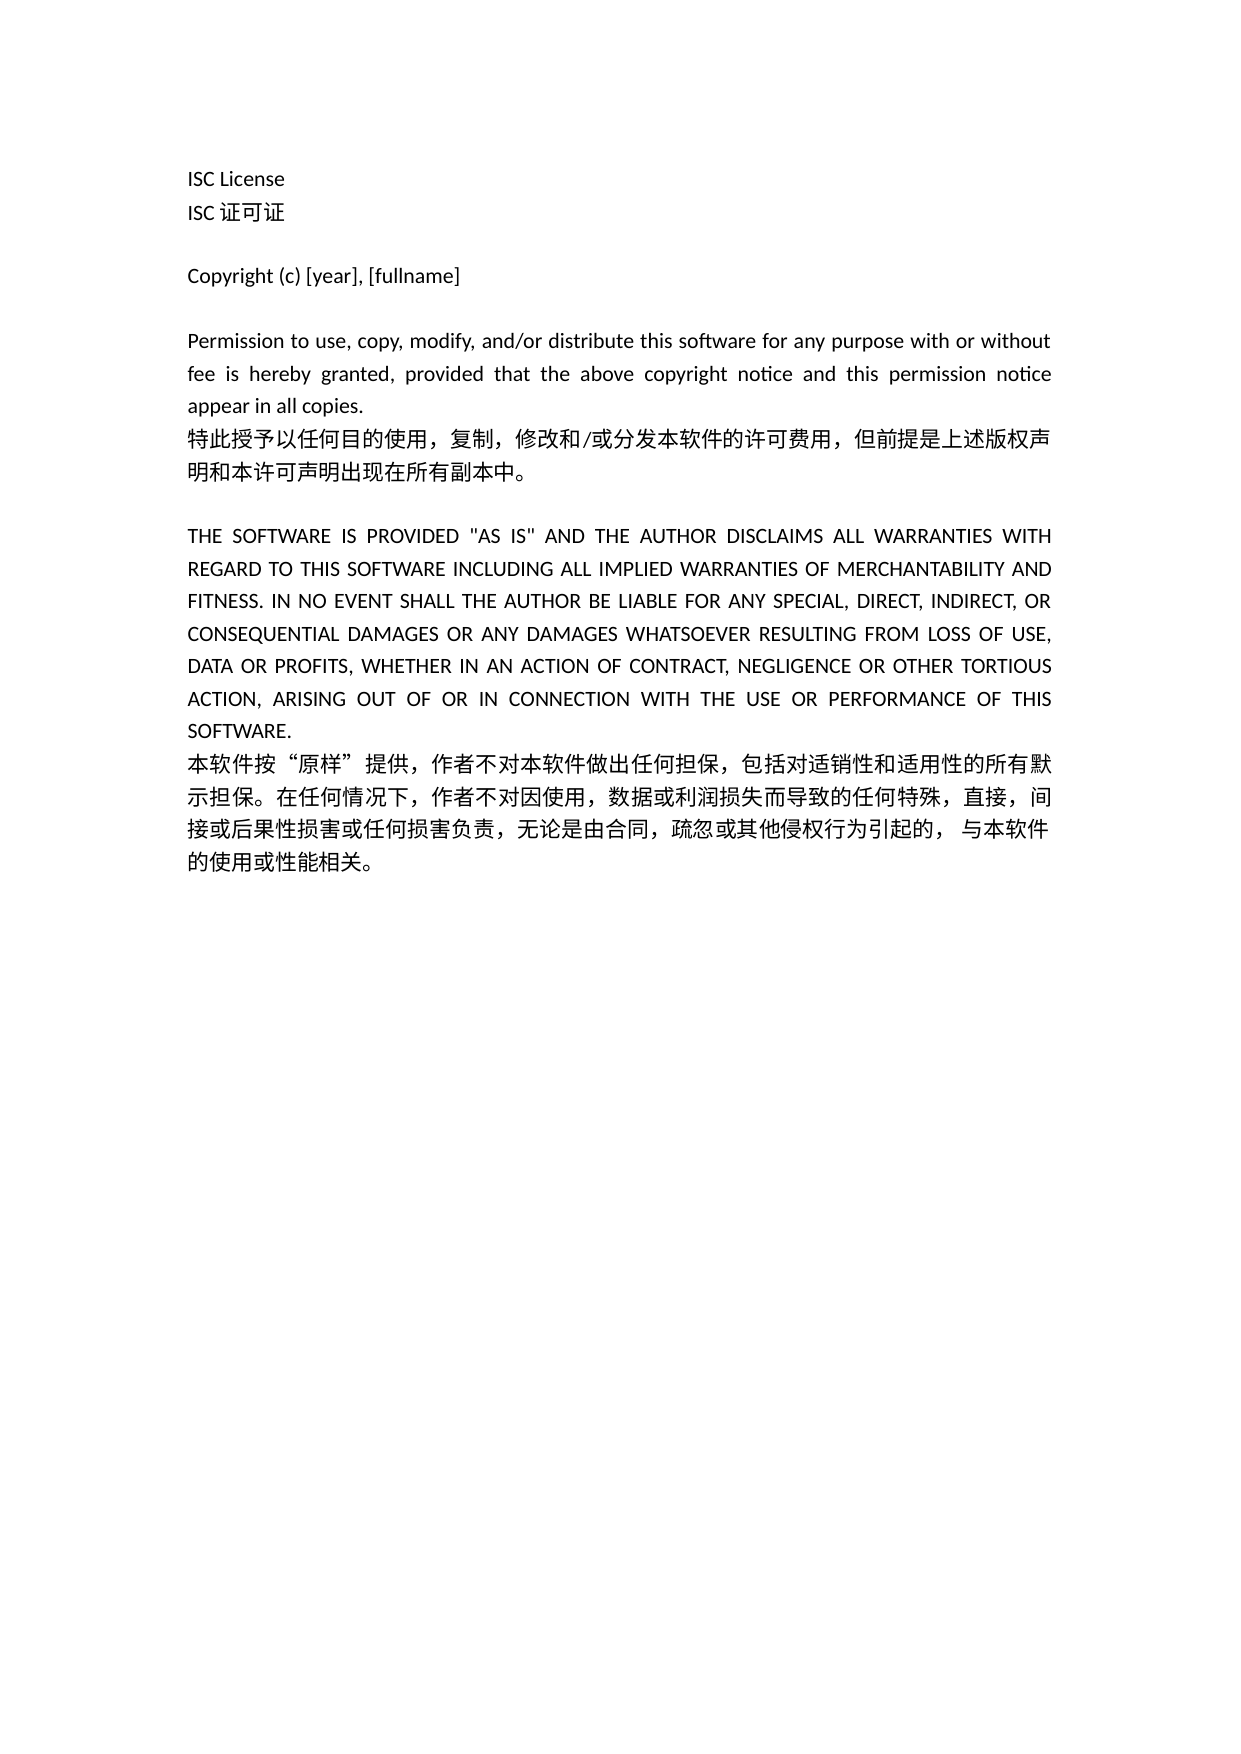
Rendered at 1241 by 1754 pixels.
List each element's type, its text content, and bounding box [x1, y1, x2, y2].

text THE SOFTWARE IS PROVIDED "AS IS" AND THE AUTHOR DISCLAIMS ALL WARRANTIES WITH REGARD TO THIS SOFTWARE INCLUDING ALL IMPLIED WARRANTIES OF MERCHANTABILITY AND FITNESS. IN NO EVENT SHALL THE AUTHOR BE LIABLE FOR ANY SPECIAL, DIRECT, INDIRECT, OR CONSEQUENTIAL DAMAGES OR ANY DAMAGES WHATSOEVER RESULTING FROM LOSS OF USE, DATA OR PROFITS, WHETHER IN AN ACTION OF CONTRACT, NEGLIGENCE OR OTHER TORTIOUS ACTION, ARISING OUT OF OR IN CONNECTION WITH THE USE OR PERFORMANCE OF THIS SOFTWARE. [187, 519, 1053, 747]
text Copyright (c) [year], [fullname] [187, 259, 1053, 292]
text ISC License [187, 162, 1053, 194]
text ISC证可证 [187, 194, 1053, 227]
text 本软件按“原样”提供，作者不对本软件做出任何担保，包括对适销性和适用性的所有默示担保。在任何情况下，作者不对因使用，数据或利润损失而导致的任何特殊，直接，间接或后果性损害或任何损害负责，无论是由合同，疏忽或其他侵权行为引起的， 与本软件的使用或性能相关。 [187, 747, 1053, 877]
text Permission to use, copy, modify, and/or distribute this software for any purpose with or without fee is hereby granted, provided that the above copyright notice and this permission notice appear in all copies. [187, 324, 1053, 422]
text 特此授予以任何目的使用，复制，修改和/或分发本软件的许可费用，但前提是上述版权声明和本许可声明出现在所有副本中。 [187, 422, 1053, 487]
